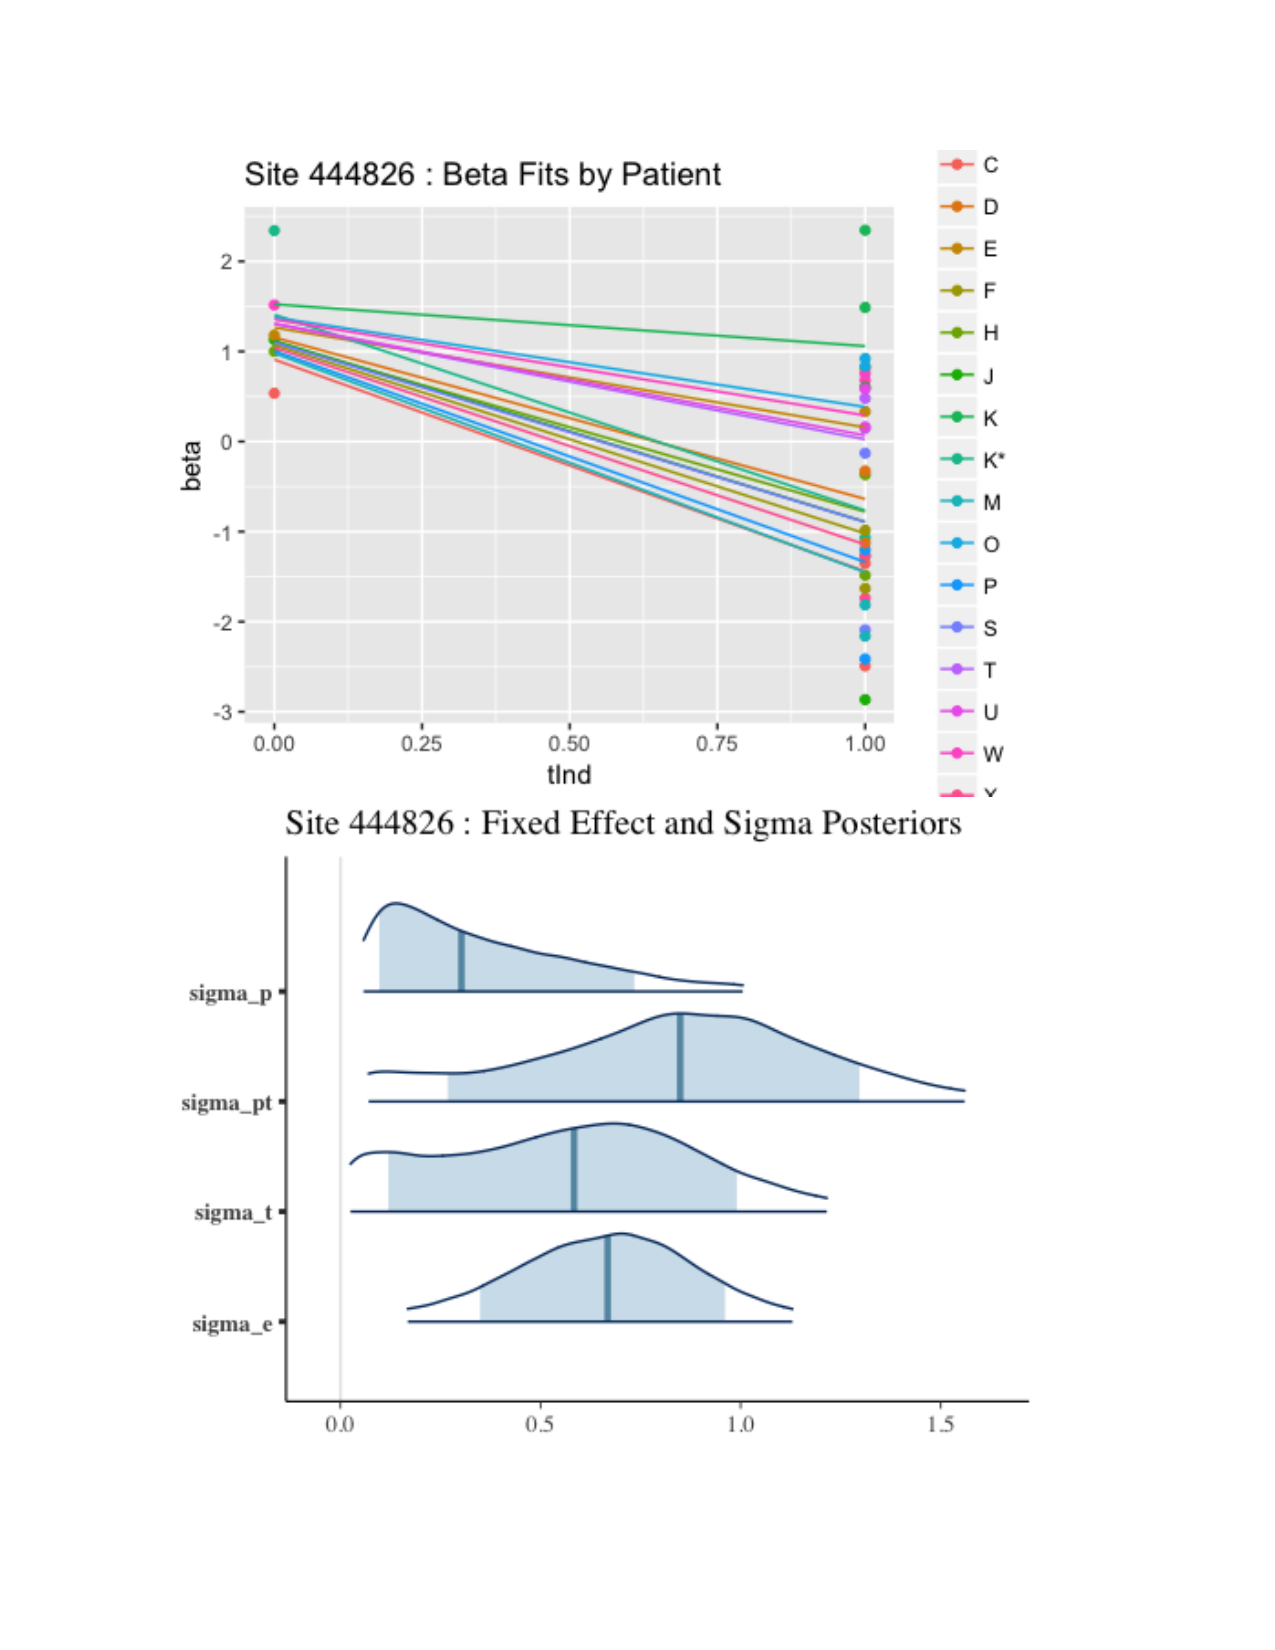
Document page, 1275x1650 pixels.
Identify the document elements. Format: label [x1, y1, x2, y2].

picture [168, 150, 1044, 1445]
